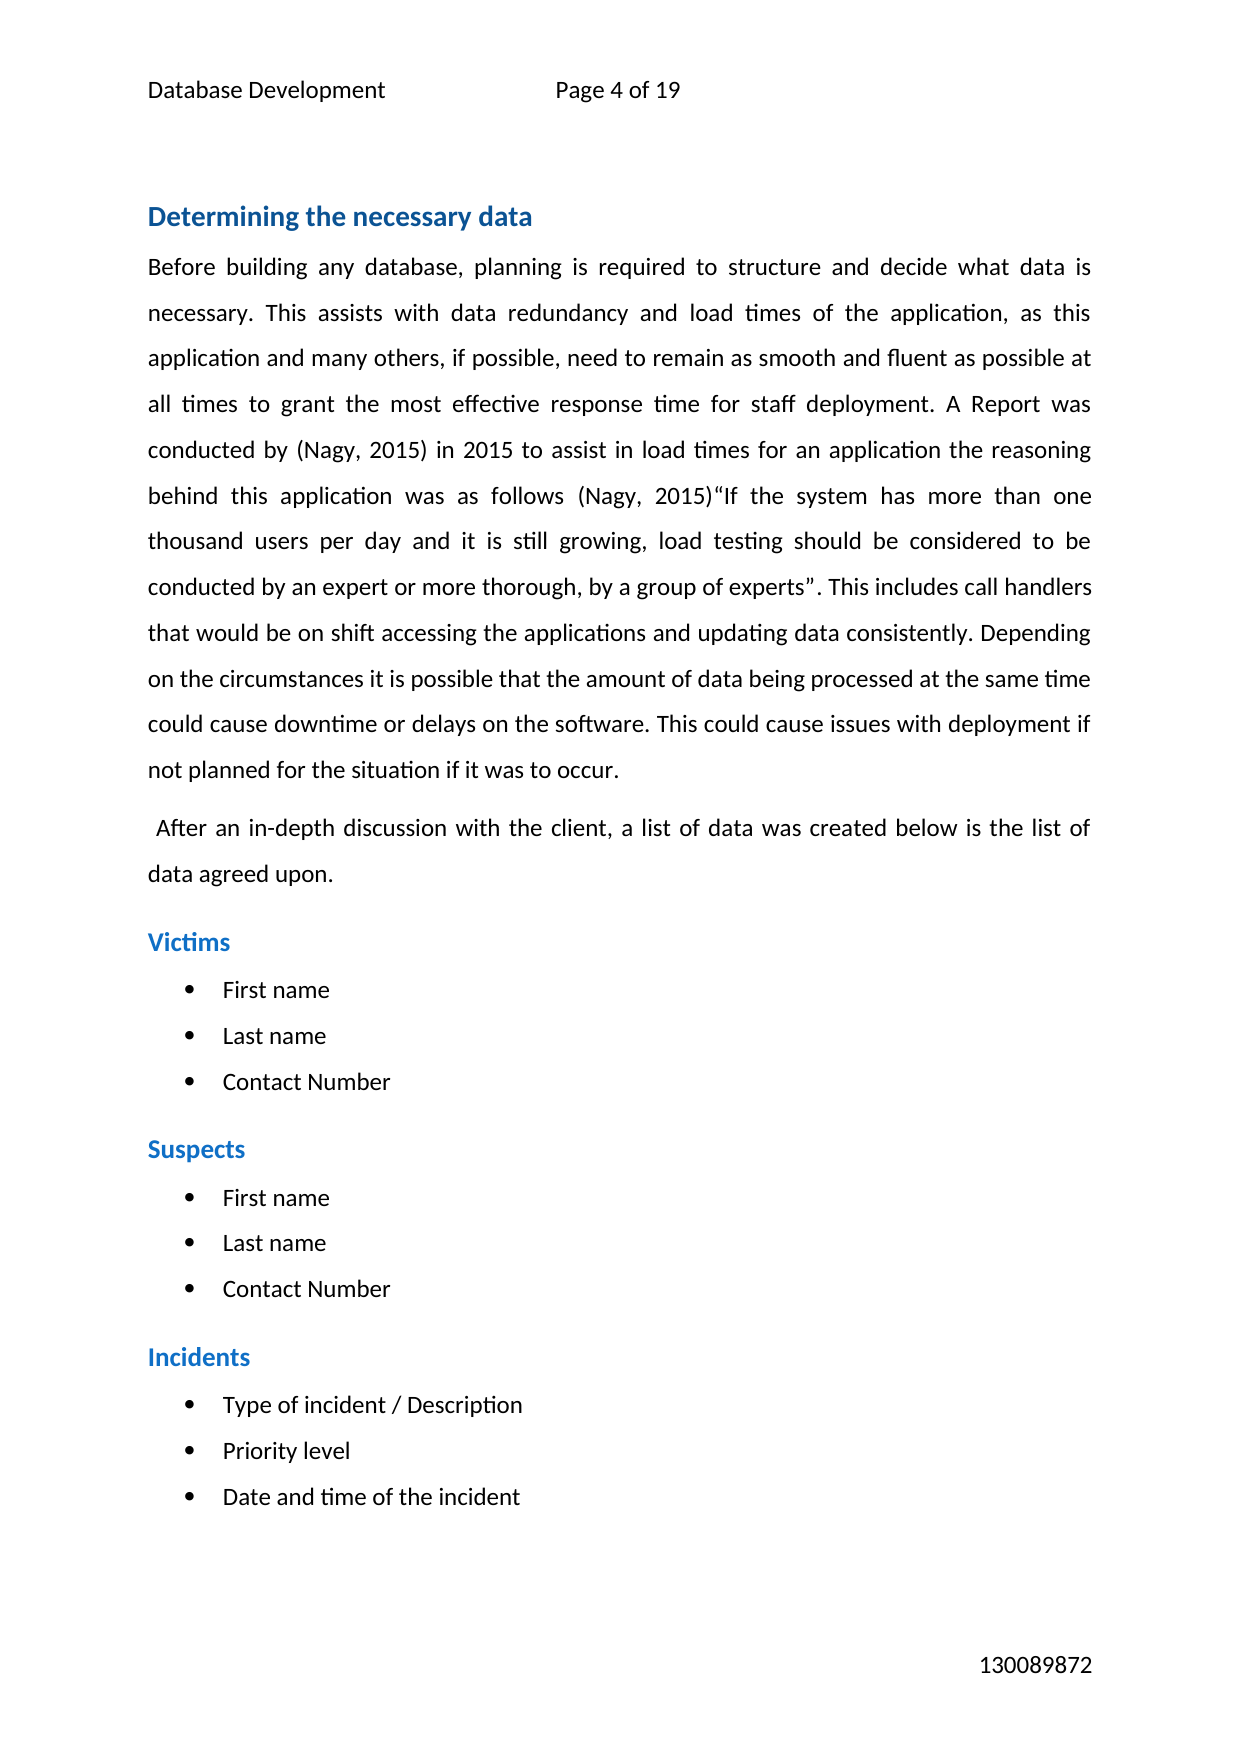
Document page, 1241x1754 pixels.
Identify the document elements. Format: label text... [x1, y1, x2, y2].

list Type of incident / Description [185, 1389, 1092, 1420]
subtitle Determining the necessary data [148, 198, 1092, 233]
text Before building any database, planning is required to structure and decide what data is necessary. This assists with data redundancy and load times of the application, as this application and many others, if possible, need to remain as smooth and fluent as possible at all times to grant the most effective response time for staff deployment. A Report was conducted by in 2015 to assist in load times for an application the reasoning behind this application was as follows “If the system has more than one thousand users per day and it is still growing, load testing should be considered to be conducted by an expert or more thorough, by a group of experts”. This includes call handlers that would be on shift accessing the applications and updating data consistently. Depending on the circumstances it is possible that the amount of data being processed at the same time could cause downtime or delays on the software. This could cause issues with deployment if not planned for the situation if it was to occur. [148, 251, 1092, 785]
list First name [185, 974, 1092, 1005]
list Last name [185, 1227, 1092, 1258]
list Contact Number [185, 1066, 1092, 1096]
subtitle Suspects [148, 1132, 1092, 1165]
list Priority level [185, 1435, 1092, 1465]
list First name [185, 1182, 1092, 1212]
list Date and time of the incident [185, 1481, 1092, 1511]
list Last name [185, 1020, 1092, 1050]
subtitle Incidents [148, 1340, 1092, 1373]
text After an in-depth discussion with the client, a list of data was created below is the list of data agreed upon. [148, 812, 1092, 889]
subtitle Victims [148, 925, 1092, 958]
list Contact Number [185, 1273, 1092, 1304]
